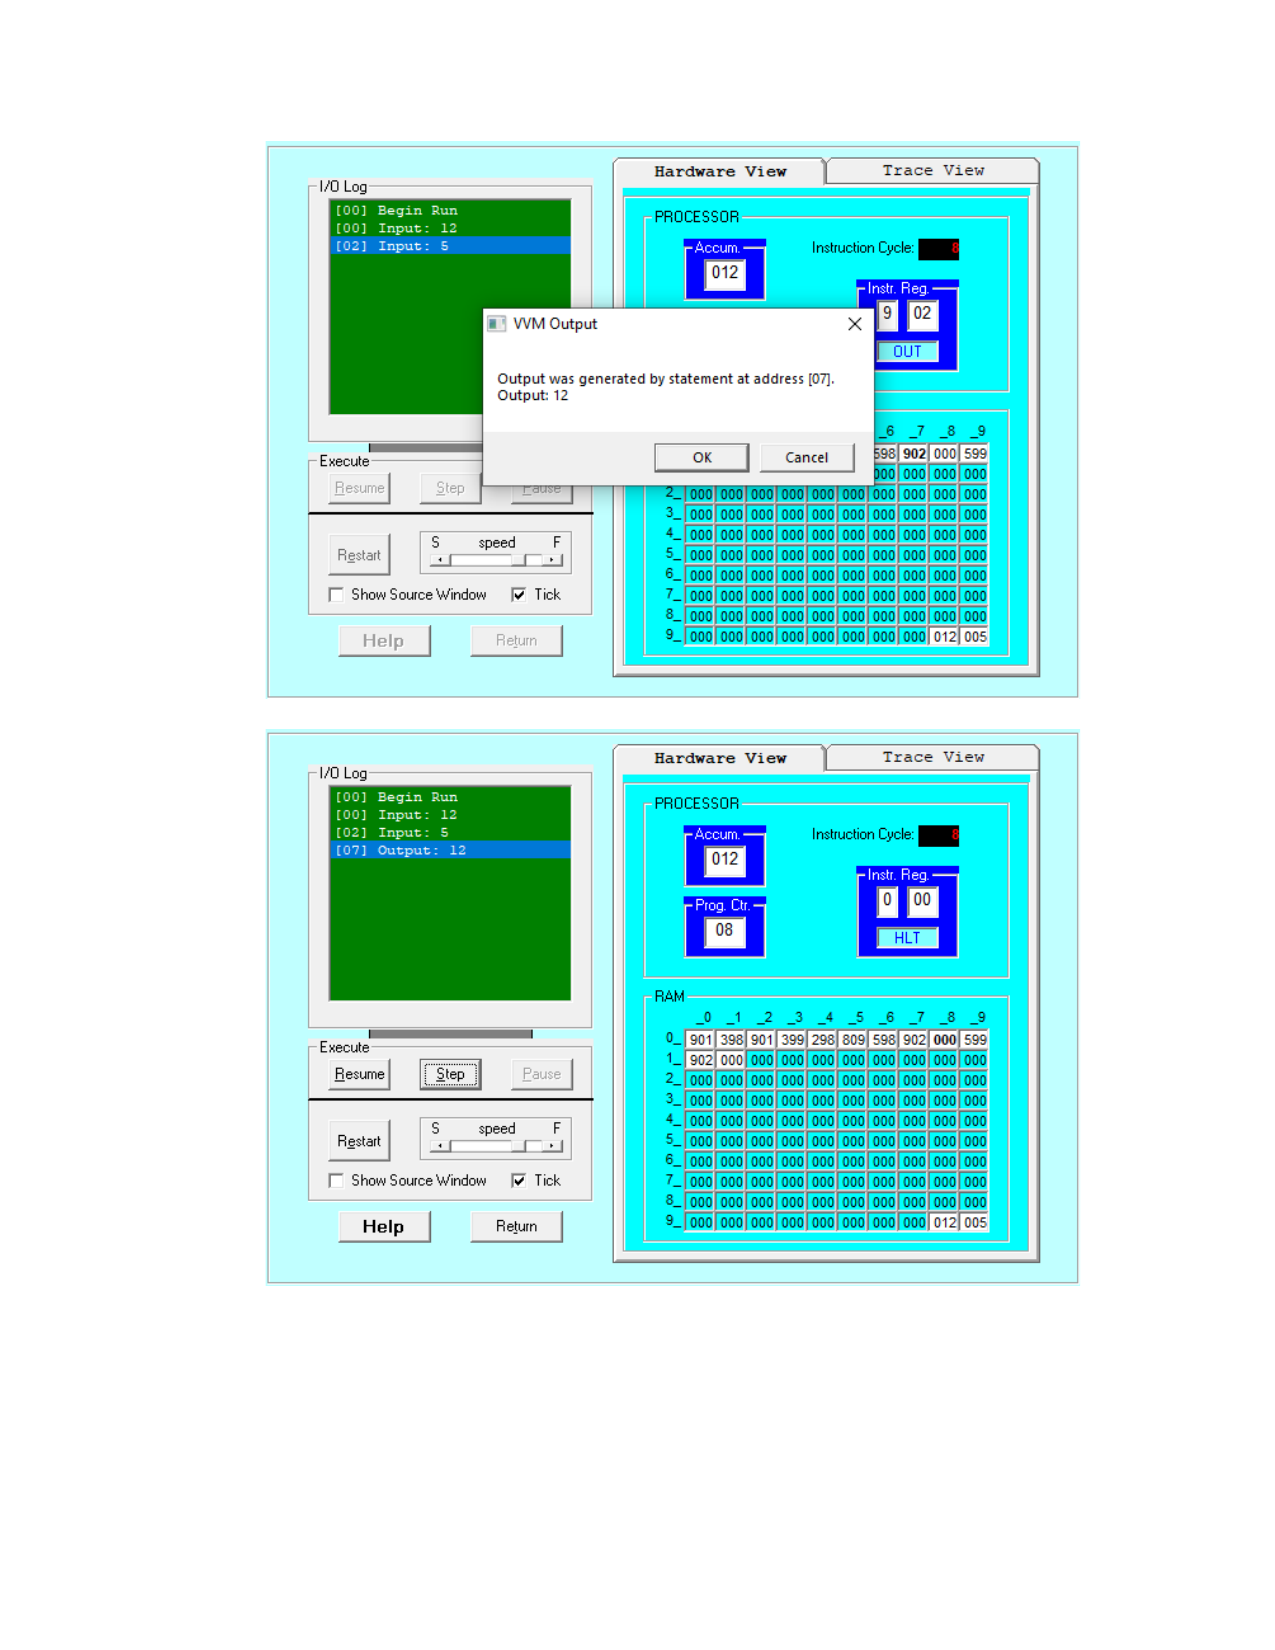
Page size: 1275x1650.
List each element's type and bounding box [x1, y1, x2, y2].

picture [265, 141, 1081, 699]
picture [265, 729, 1081, 1286]
